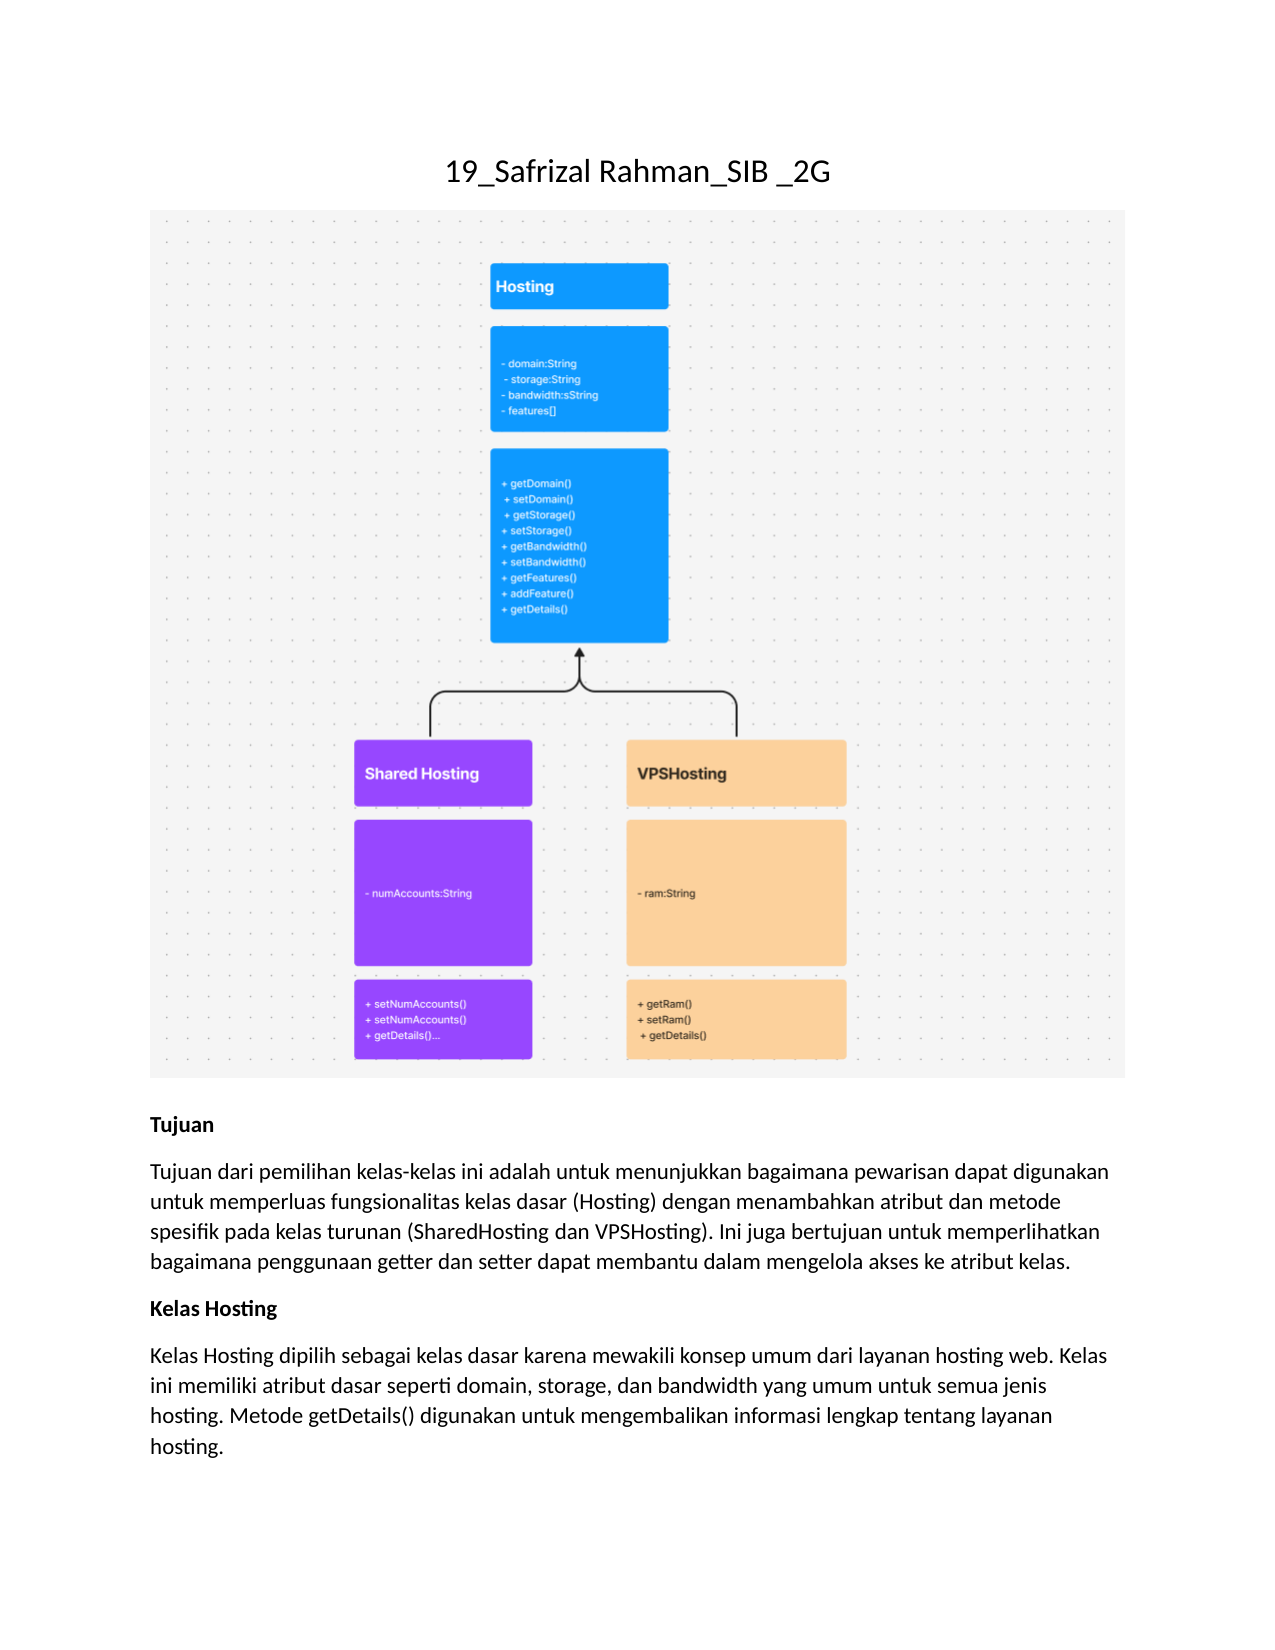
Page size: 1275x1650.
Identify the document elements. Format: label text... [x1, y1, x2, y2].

text Kelas Hosting [150, 1294, 1125, 1322]
text Kelas Hosting dipilih sebagai kelas dasar karena mewakili konsep umum dari layanan hosting web. Kelas ini memiliki atribut dasar seperti domain, storage, dan bandwidth yang umum untuk semua jenis hosting. Metode getDetails() digunakan untuk mengembalikan informasi lengkap tentang layanan hosting. [150, 1341, 1125, 1460]
text 19_Safrizal Rahman_SIB _2G [150, 150, 1125, 191]
text Tujuan dari pemilihan kelas-kelas ini adalah untuk menunjukkan bagaimana pewarisan dapat digunakan untuk memperluas fungsionalitas kelas dasar (Hosting) dengan menambahkan atribut dan metode spesifik pada kelas turunan (SharedHosting dan VPSHosting). Ini juga bertujuan untuk memperlihatkan bagaimana penggunaan getter dan setter dapat membantu dalam mengelola akses ke atribut kelas. [150, 1157, 1125, 1276]
text Tujuan [150, 1078, 1125, 1138]
picture [150, 210, 1125, 1078]
